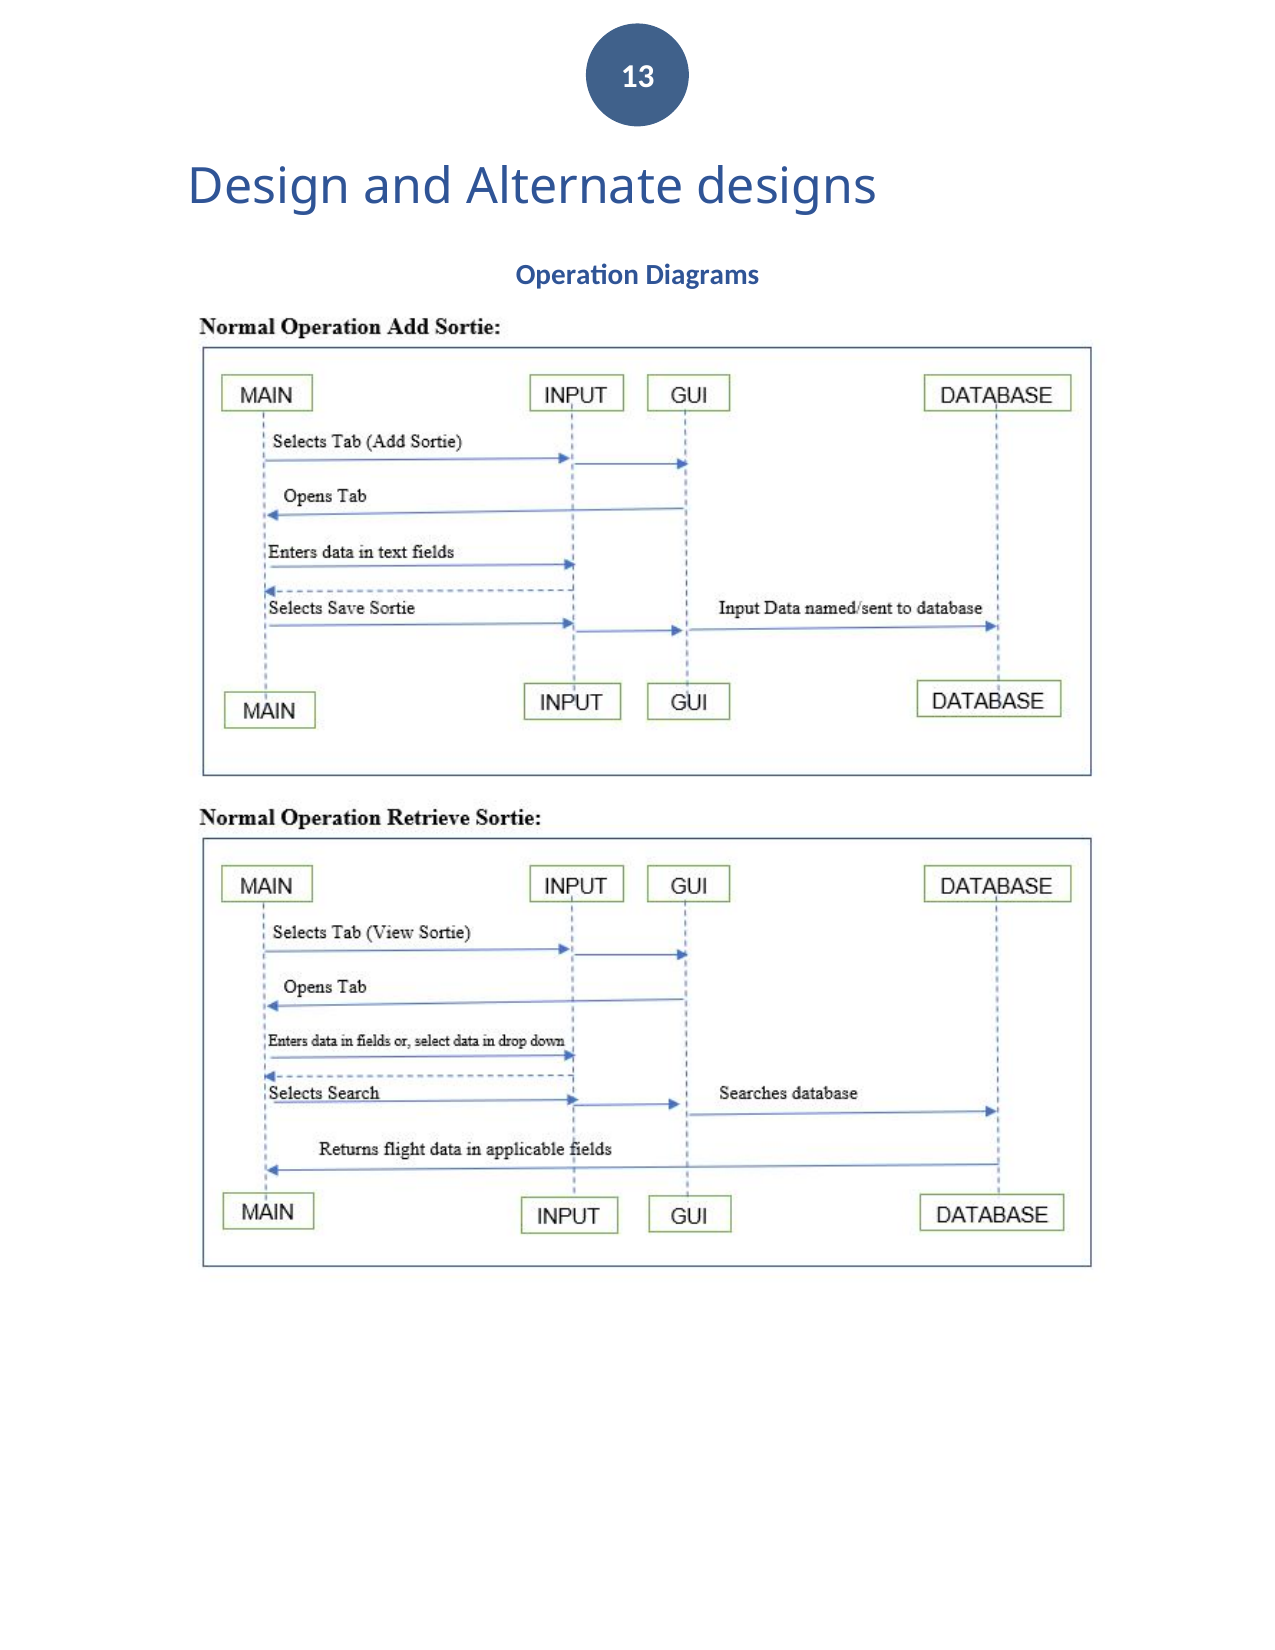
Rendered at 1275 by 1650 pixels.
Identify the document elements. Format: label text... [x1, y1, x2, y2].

text Design and Alternate designs [187, 150, 1087, 218]
picture [187, 295, 1122, 1303]
text Operation Diagrams [187, 256, 1087, 292]
